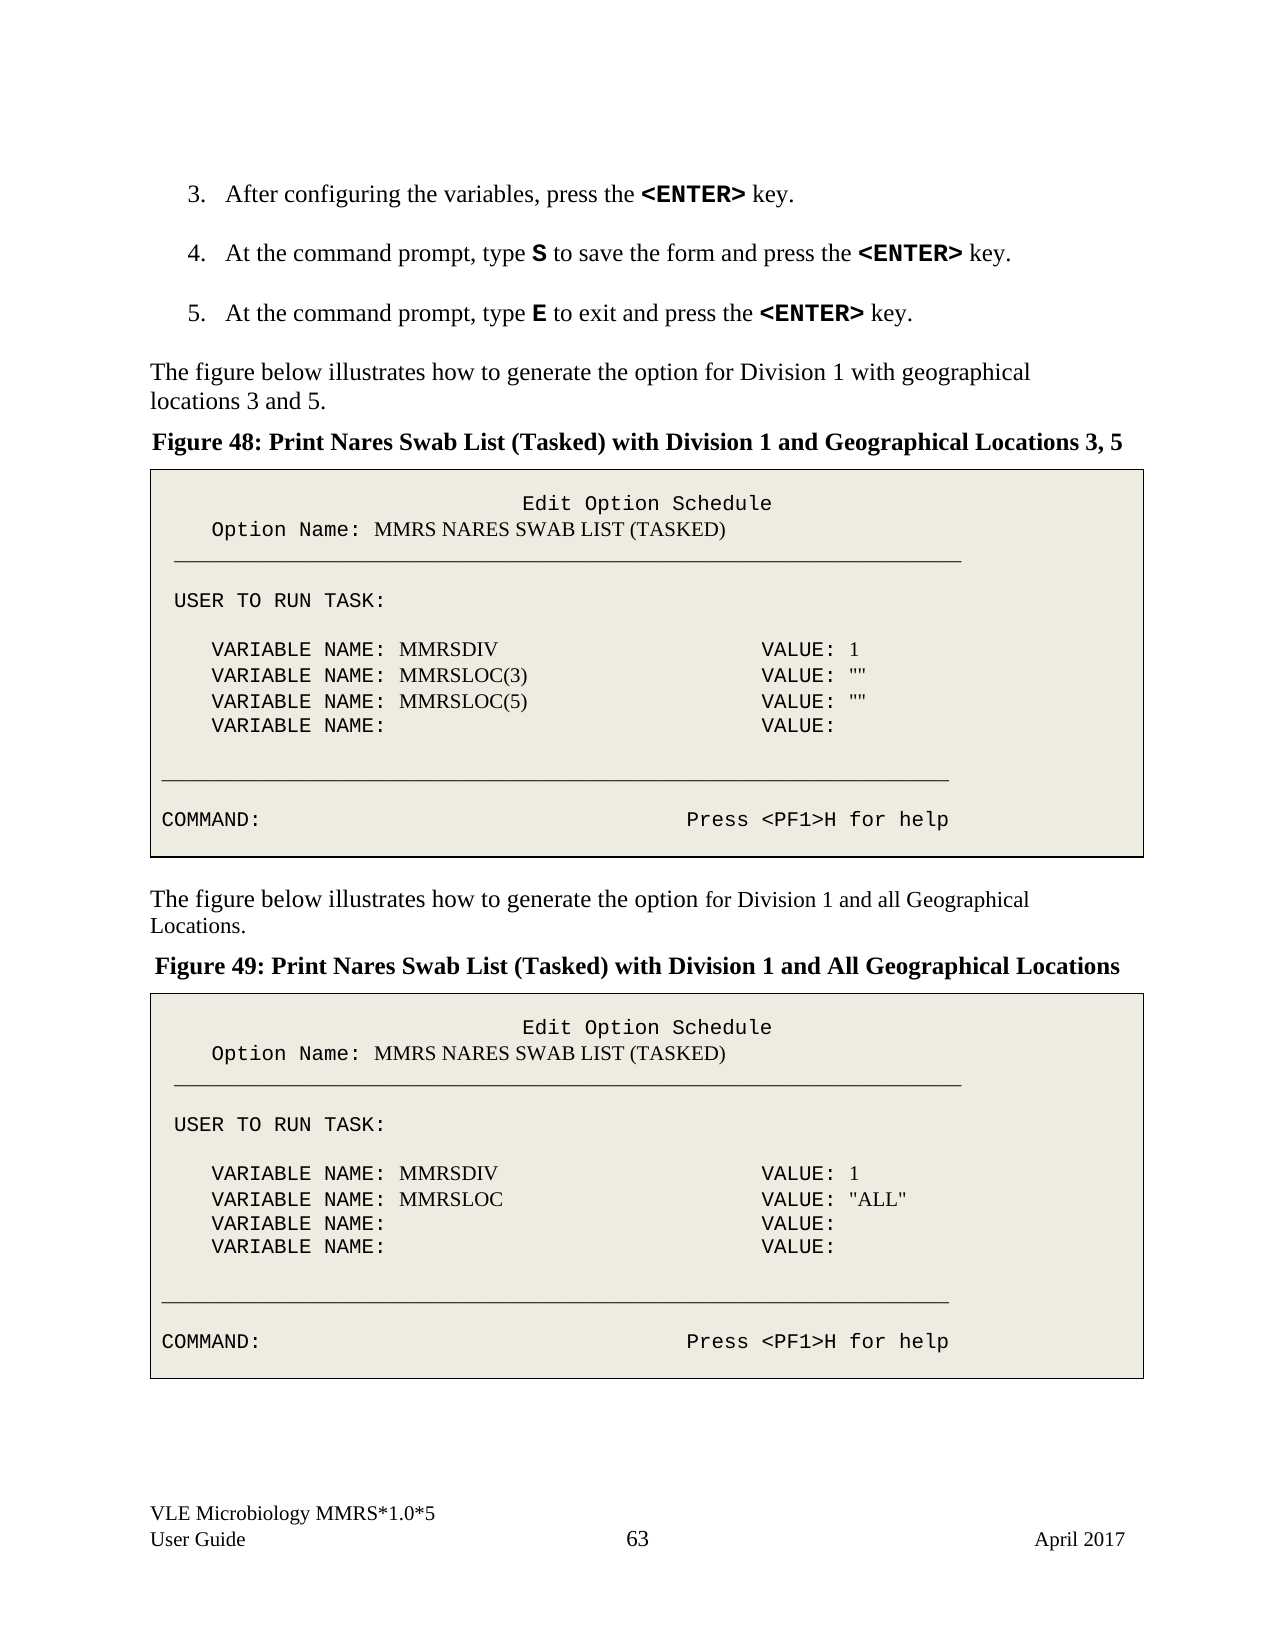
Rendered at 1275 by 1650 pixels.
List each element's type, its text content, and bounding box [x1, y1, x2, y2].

list At the command prompt, type E to exit and press the <ENTER> key. [187, 298, 1125, 329]
list After configuring the variables, press the <ENTER> key. [187, 179, 1125, 209]
table_header Edit Option Schedule Option Name: MMRS NARES SWAB LIST (TASKED) _______________________________________________________________ USER TO RUN TASK: VARIABLE NAME: MMRSDIV VALUE: 1 VARIABLE NAME: MMRSLOC(3) VALUE: "" VARIABLE NAME: MMRSLOC(5) VALUE: "" VARIABLE NAME: VALUE: _______________________________________________________________ COMMAND: Press <PF1>H for help [151, 470, 1143, 856]
text The figure below illustrates how to generate the option for Division 1 and all Geographical Locations. [150, 884, 1125, 939]
text Figure 48: Print Nares Swab List (Tasked) with Division 1 and Geographical Locations 3, 5 [150, 427, 1125, 456]
table_header Edit Option Schedule Option Name: MMRS NARES SWAB LIST (TASKED) _______________________________________________________________ USER TO RUN TASK: VARIABLE NAME: MMRSDIV VALUE: 1 VARIABLE NAME: MMRSLOC VALUE: "ALL" VARIABLE NAME: VALUE: VARIABLE NAME: VALUE: _______________________________________________________________ COMMAND: Press <PF1>H for help [151, 994, 1143, 1378]
text The figure below illustrates how to generate the option for Division 1 with geographical locations 3 and 5. [150, 357, 1125, 415]
list At the command prompt, type S to save the form and press the <ENTER> key. [187, 238, 1125, 269]
text Figure 49: Print Nares Swab List (Tasked) with Division 1 and All Geographical Locations [150, 951, 1125, 980]
